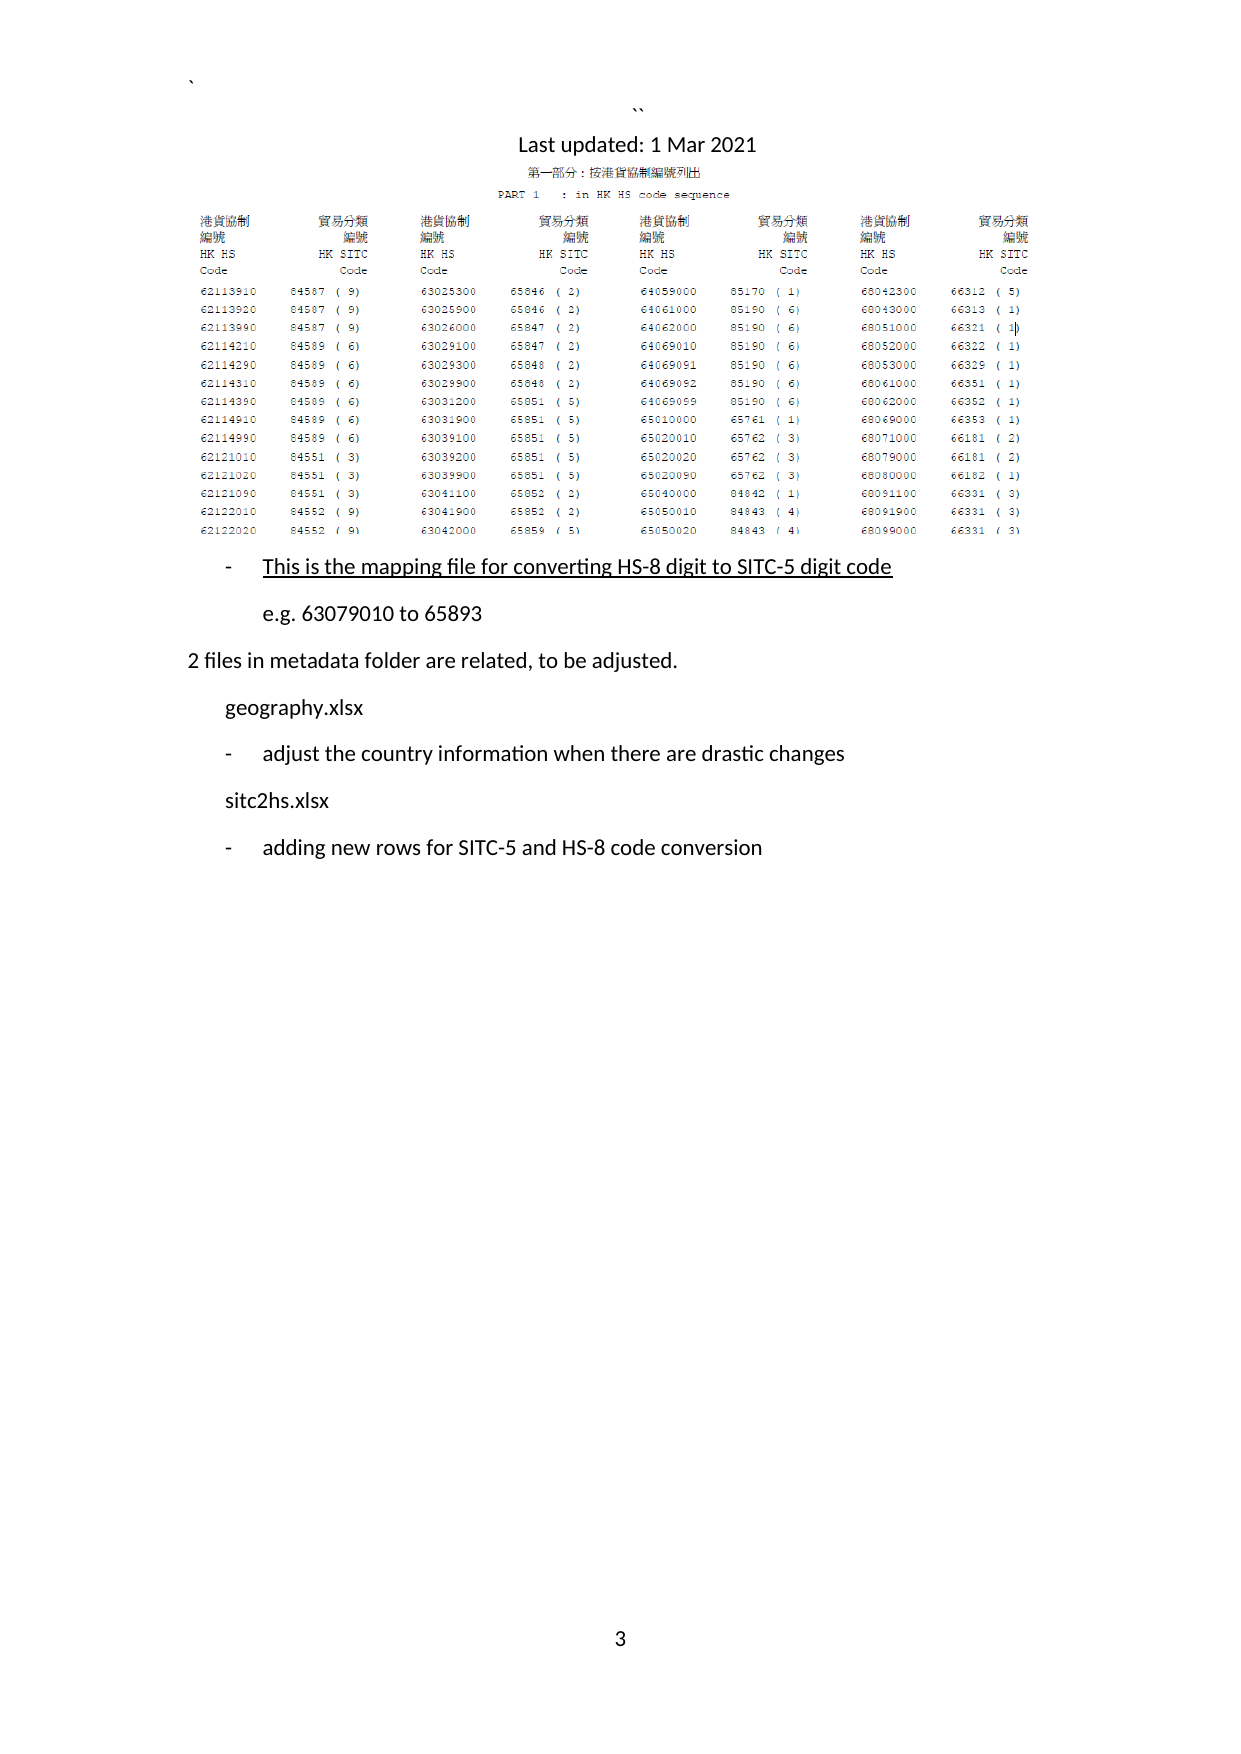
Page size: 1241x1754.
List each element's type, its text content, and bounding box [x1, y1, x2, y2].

text sitc2hs.xlsx [187, 786, 1053, 814]
list adding new rows for SITC-5 and HS-8 code conversion [225, 833, 1053, 861]
text 2 files in metadata folder are related, to be adjusted. [187, 646, 1053, 674]
list This is the mapping file for converting HS-8 digit to SITC-5 digit code [225, 552, 1053, 580]
picture [187, 157, 1053, 534]
text geography.xlsx [187, 693, 1053, 721]
list adjust the country information when there are drastic changes [225, 739, 1053, 768]
text e.g. 63079010 to 65893 [187, 599, 1053, 627]
